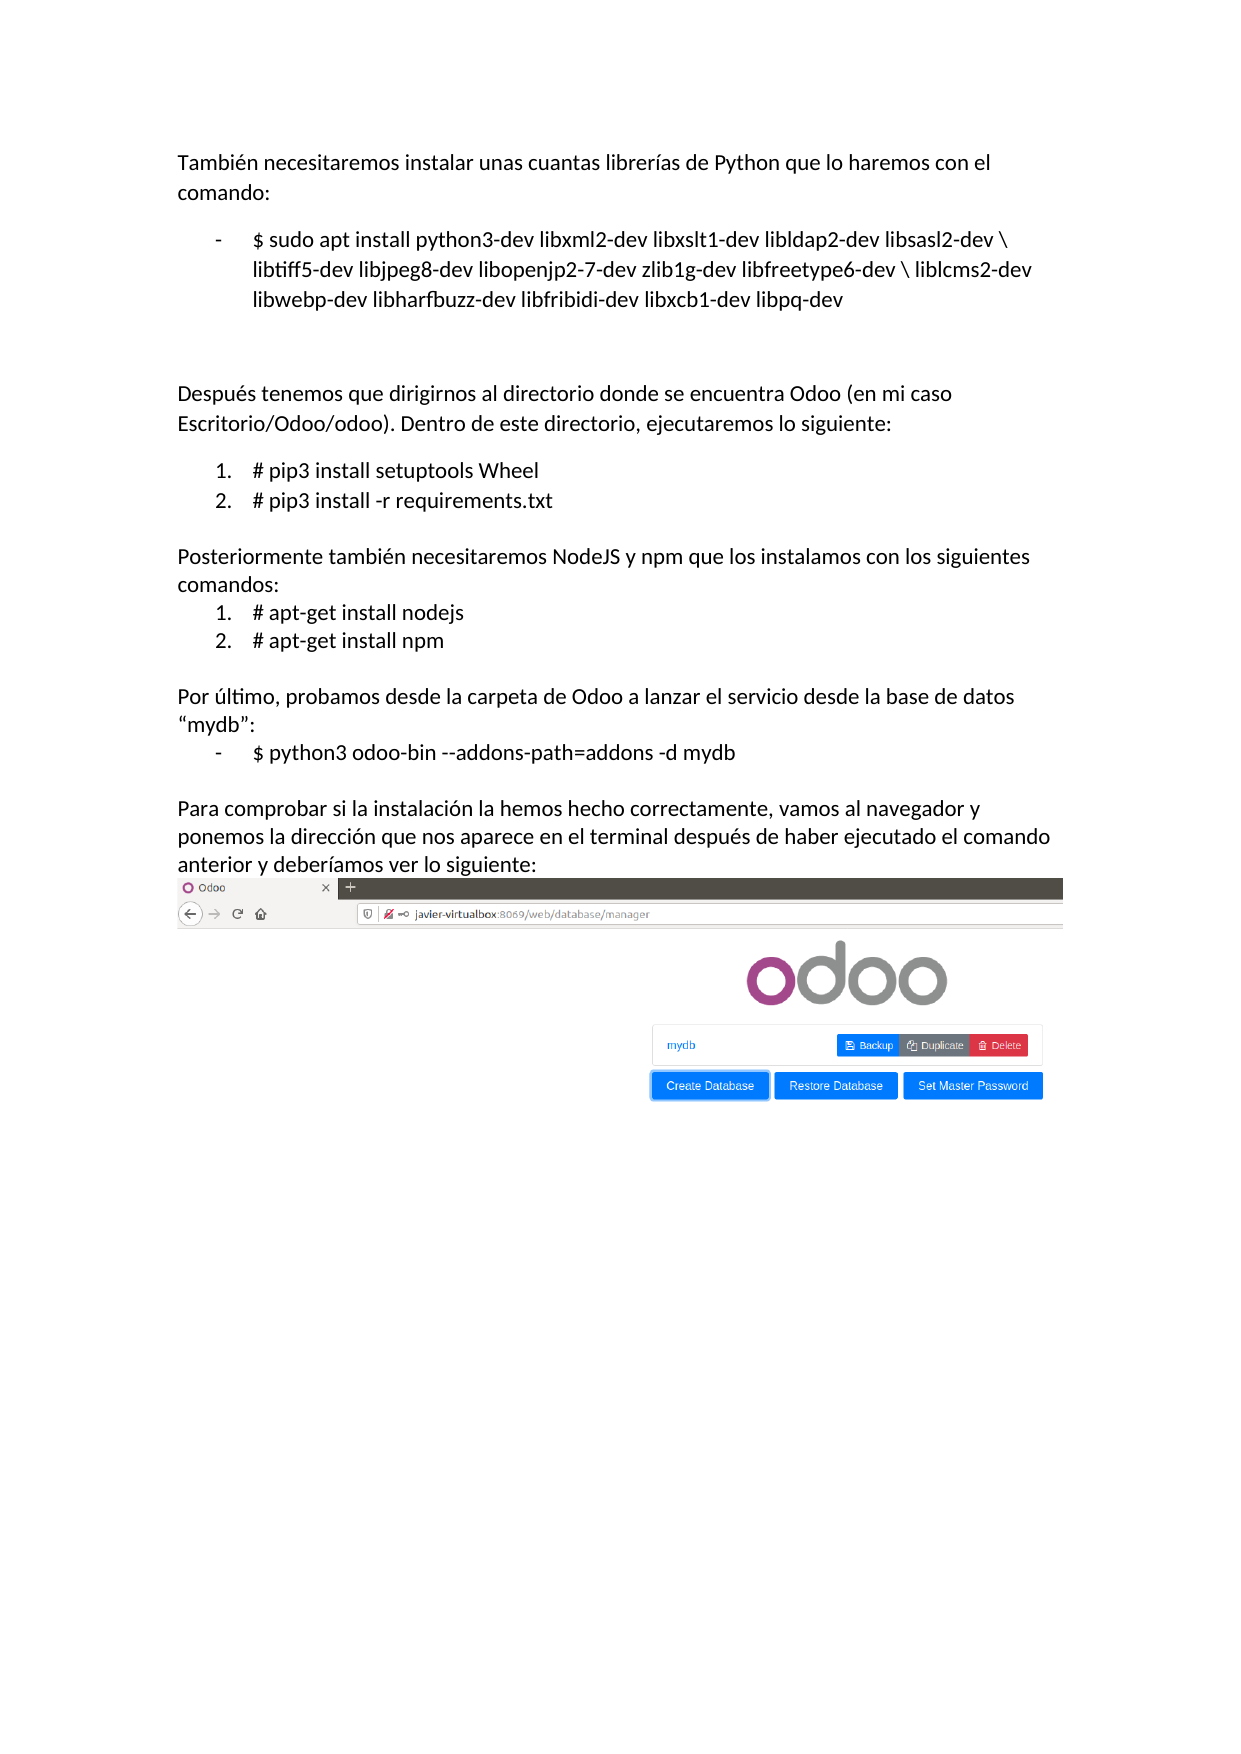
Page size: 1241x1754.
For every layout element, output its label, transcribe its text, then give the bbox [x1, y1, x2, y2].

list # apt-get install nodejs [215, 598, 1063, 626]
text Para comprobar si la instalación la hemos hecho correctamente, vamos al navegador y ponemos la dirección que nos aparece en el terminal después de haber ejecutado el comando anterior y deberíamos ver lo siguiente: [177, 794, 1063, 878]
picture [177, 878, 1063, 1115]
list $ python3 odoo-bin --addons-path=addons -d mydb [215, 738, 1063, 766]
list # pip3 install -r requirements.txt [215, 486, 1063, 514]
text Posteriormente también necesitaremos NodeJS y npm que los instalamos con los siguientes comandos: [177, 542, 1063, 598]
list $ sudo apt install python3-dev libxml2-dev libxslt1-dev libldap2-dev libsasl2-dev \ libtiff5-dev libjpeg8-dev libopenjp2-7-dev zlib1g-dev libfreetype6-dev \ liblcms2-dev [215, 225, 1063, 283]
text Después tenemos que dirigirnos al directorio donde se encuentra Odoo (en mi caso Escritorio/Odoo/odoo). Dentro de este directorio, ejecutaremos lo siguiente: [177, 379, 1063, 437]
text También necesitaremos instalar unas cuantas librerías de Python que lo haremos con el comando: [177, 148, 1063, 206]
text Por último, probamos desde la carpeta de Odoo a lanzar el servicio desde la base de datos “mydb”: [177, 682, 1063, 738]
list # apt-get install npm [215, 626, 1063, 654]
list libwebp-dev libharfbuzz-dev libfribidi-dev libxcb1-dev libpq-dev [252, 285, 1063, 313]
list # pip3 install setuptools Wheel [215, 456, 1063, 484]
